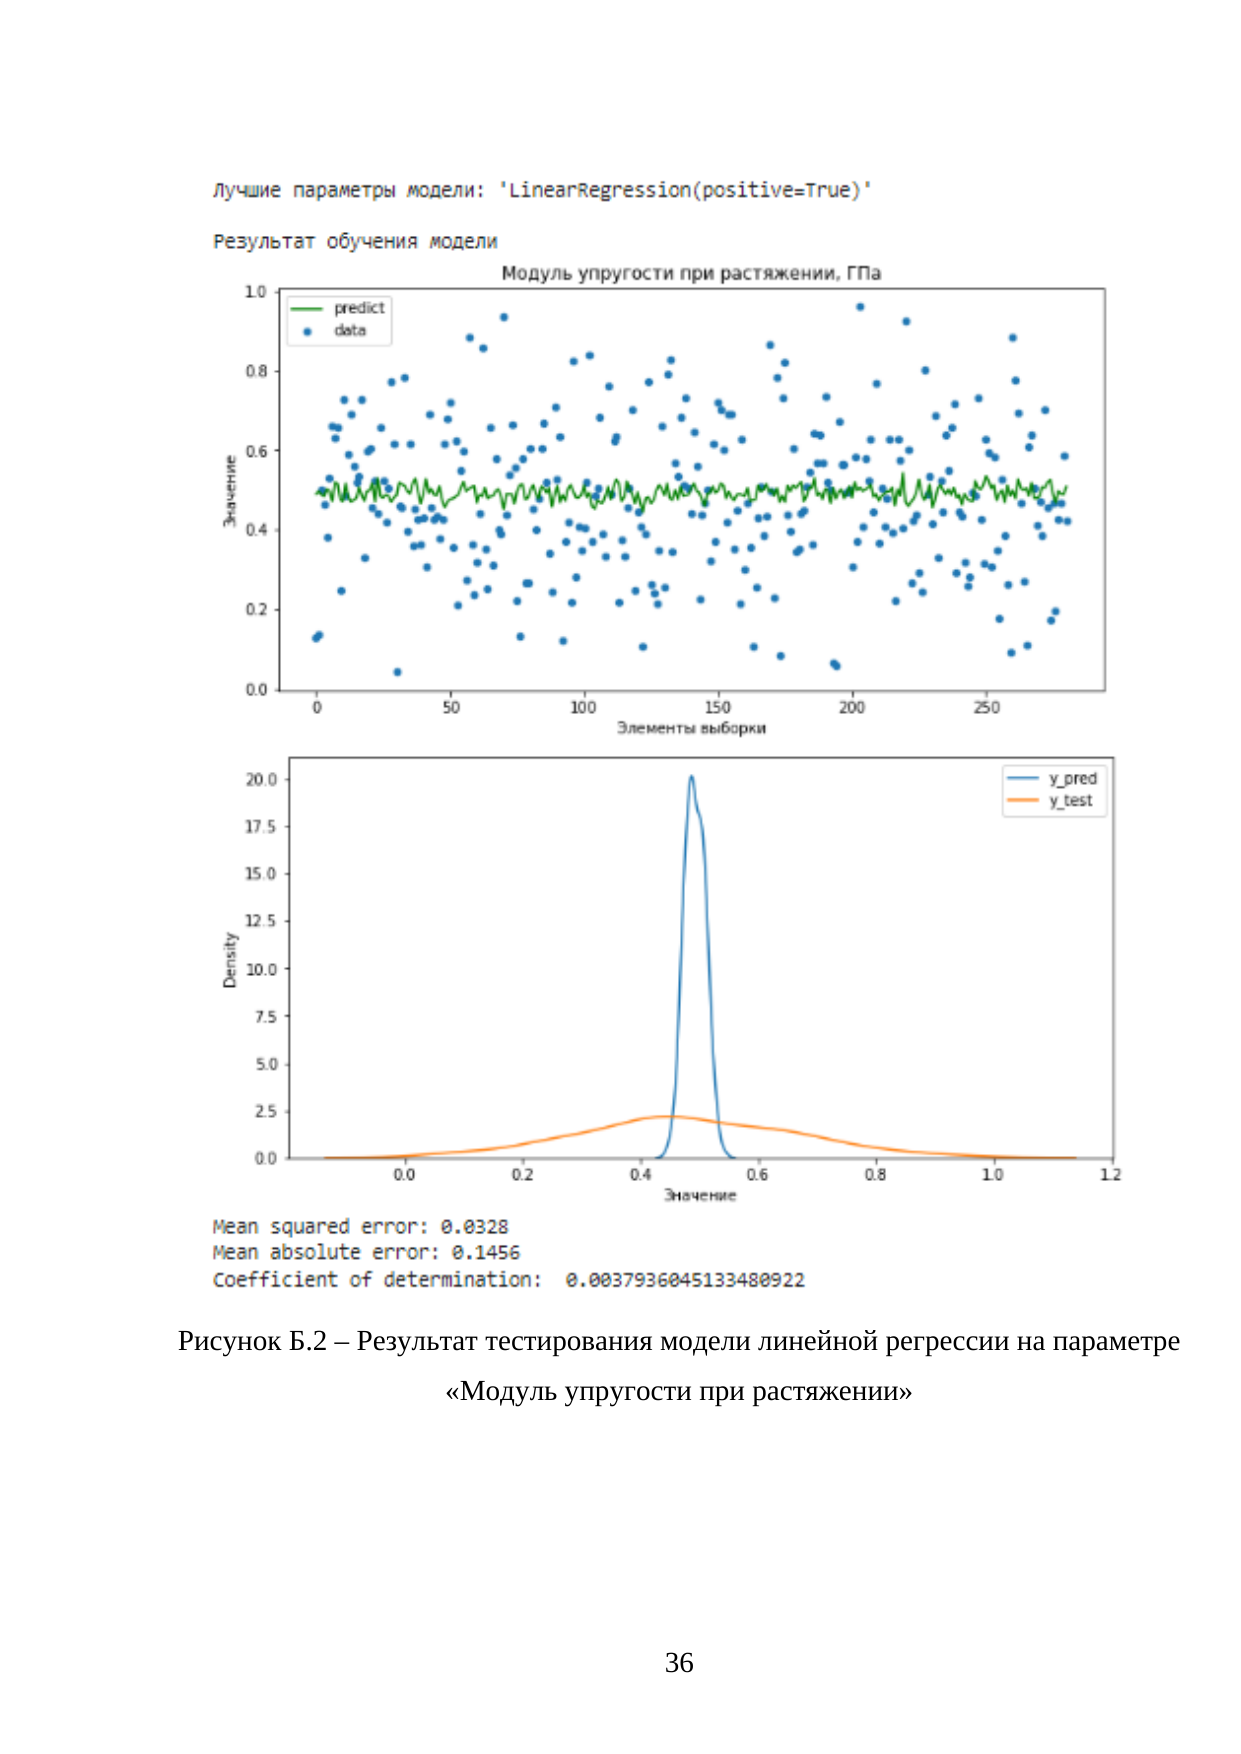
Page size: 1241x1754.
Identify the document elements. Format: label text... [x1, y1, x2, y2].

text Рисунок Б.2 – Результат тестирования модели линейной регрессии на параметре «Модуль упругости при растяжении» [177, 168, 1181, 1407]
